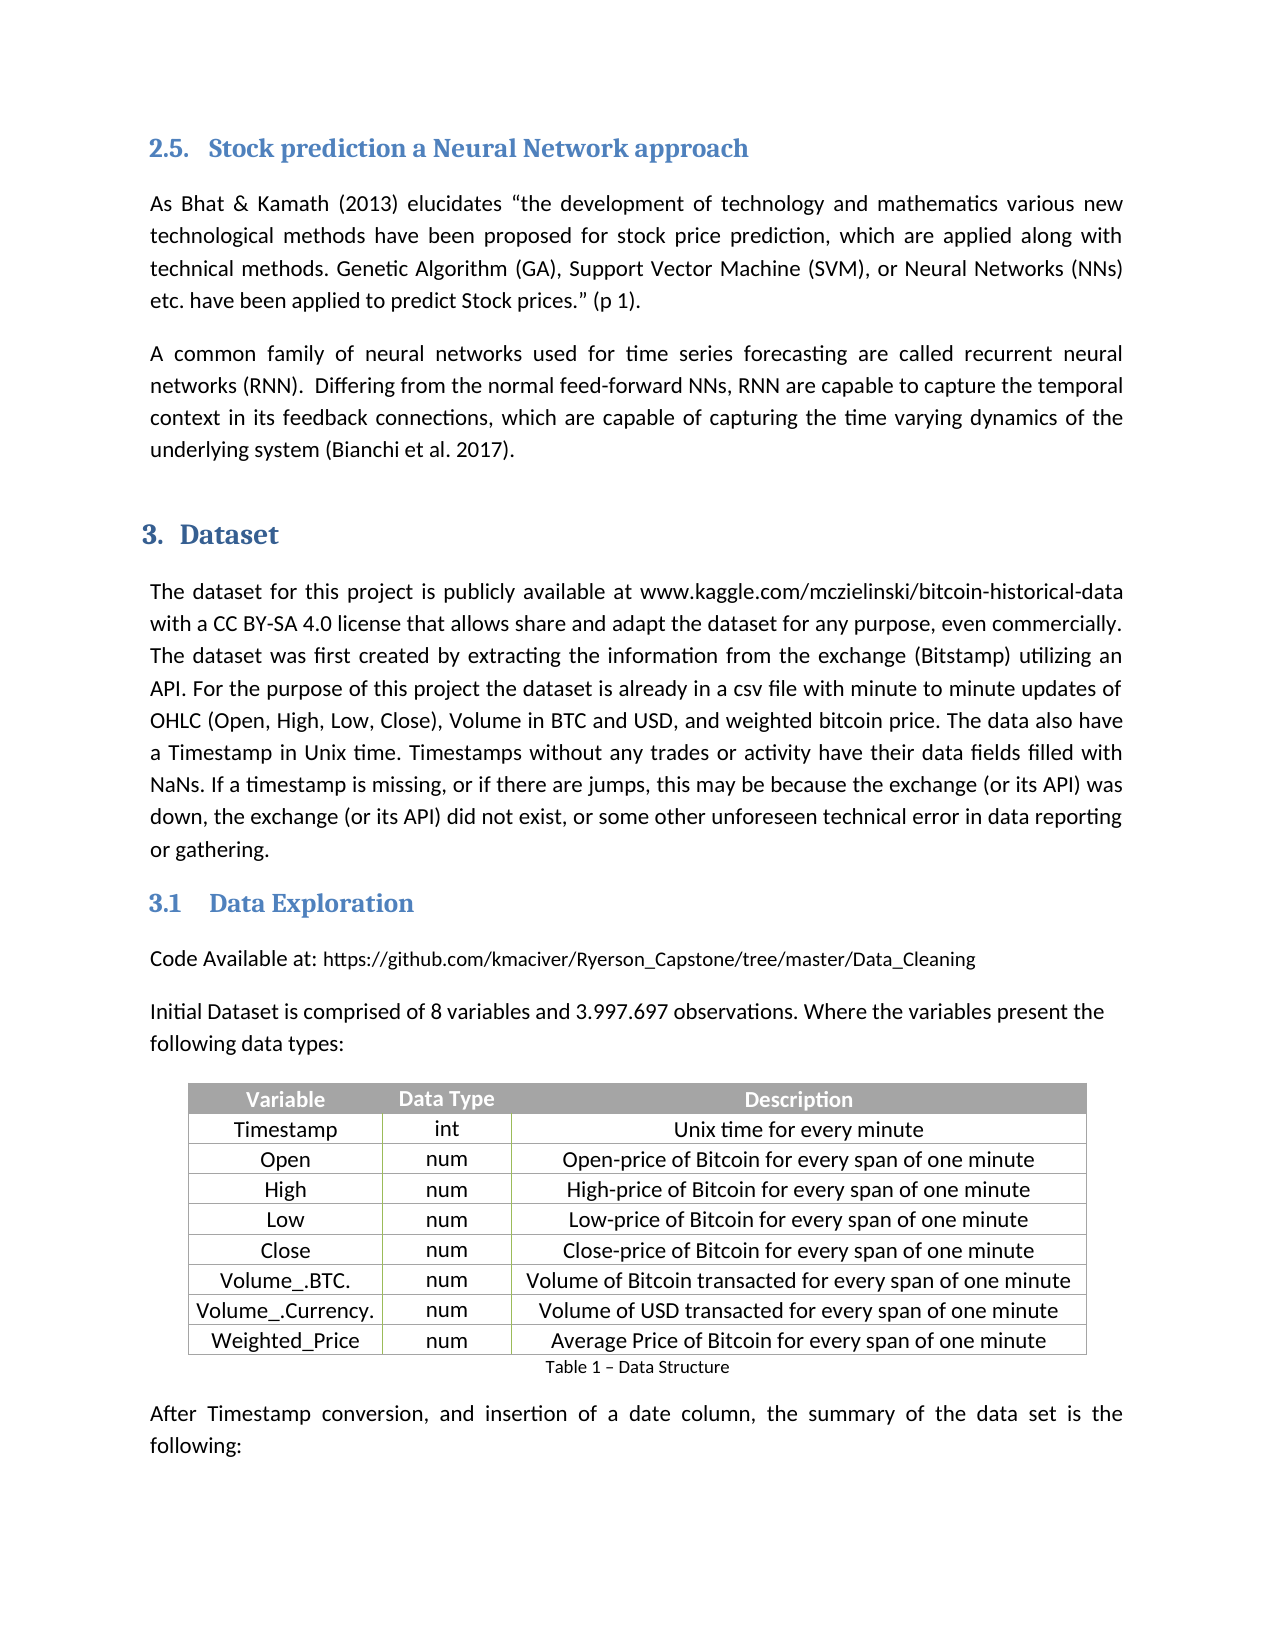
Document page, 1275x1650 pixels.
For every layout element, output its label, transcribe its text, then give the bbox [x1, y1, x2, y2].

table_cell Timestamp [189, 1114, 382, 1143]
table_cell int [383, 1114, 511, 1143]
table_cell num [383, 1144, 511, 1173]
subtitle As Bhat & Kamath (2013) elucidates “the development of technology and mathematics various new technological methods have been proposed for stock price prediction, which are applied along with technical methods. Genetic Algorithm (GA), Support Vector Machine (SVM), or Neural Networks (NNs) etc. have been applied to predict Stock prices.” (p 1). [150, 189, 1125, 314]
table_cell Average Price of Bitcoin for every span of one minute [512, 1325, 1086, 1354]
subtitle A common family of neural networks used for time series forecasting are called recurrent neural networks (RNN). Differing from the normal feed-forward NNs, RNN are capable to capture the temporal context in its feedback connections, which are capable of capturing the time varying dynamics of the underlying system (Bianchi et al. 2017). [150, 339, 1125, 464]
table_cell num [383, 1235, 511, 1264]
table_cell Open-price of Bitcoin for every span of one minute [512, 1144, 1086, 1173]
table_cell Close [189, 1235, 382, 1264]
table_cell num [383, 1204, 511, 1233]
table_cell Low-price of Bitcoin for every span of one minute [512, 1204, 1086, 1233]
table_cell Low [189, 1204, 382, 1233]
table_cell num [383, 1265, 511, 1294]
table_cell Open [189, 1144, 382, 1173]
table_cell num [383, 1295, 511, 1324]
text Initial Dataset is comprised of 8 variables and 3.997.697 observations. Where the variables present the following data types: [150, 997, 1125, 1057]
table_cell Unix time for every minute [512, 1114, 1086, 1143]
table_header Description [511, 1084, 1086, 1113]
table_cell High [189, 1174, 382, 1203]
subtitle Data Exploration [149, 888, 1125, 919]
table_cell num [383, 1325, 511, 1354]
table_cell Volume_.BTC. [189, 1265, 382, 1294]
table_header Data Type [382, 1084, 511, 1113]
text Table 1 – Data Structure [150, 1355, 1125, 1378]
table_cell Volume of USD transacted for every span of one minute [512, 1295, 1086, 1324]
subtitle Dataset [142, 518, 1125, 551]
text Code Available at: https://github.com/kmaciver/Ryerson_Capstone/tree/master/Data_Cleaning [150, 944, 1125, 972]
table_cell Volume_.Currency. [189, 1295, 382, 1324]
table_cell Volume of Bitcoin transacted for every span of one minute [512, 1265, 1086, 1294]
table_cell High-price of Bitcoin for every span of one minute [512, 1174, 1086, 1203]
table_cell Close-price of Bitcoin for every span of one minute [512, 1235, 1086, 1264]
text The dataset for this project is publicly available at www.kaggle.com/mczielinski/bitcoin-historical-data with a CC BY-SA 4.0 license that allows share and adapt the dataset for any purpose, even commercially. The dataset was first created by extracting the information from the exchange (Bitstamp) utilizing an API. For the purpose of this project the dataset is already in a csv file with minute to minute updates of OHLC (Open, High, Low, Close), Volume in BTC and USD, and weighted bitcoin price. The data also have a Timestamp in Unix time. Timestamps without any trades or activity have their data fields filled with NaNs. If a timestamp is missing, or if there are jumps, this may be because the exchange (or its API) was down, the exchange (or its API) did not exist, or some other unforeseen technical error in data reporting or gathering. [150, 577, 1125, 863]
text After Timestamp conversion, and insertion of a date column, the summary of the data set is the following: [150, 1399, 1125, 1459]
table_header Variable [189, 1084, 382, 1113]
table_cell Weighted_Price [189, 1325, 382, 1354]
table_cell num [383, 1174, 511, 1203]
subtitle Stock prediction a Neural Network approach [149, 133, 1125, 164]
